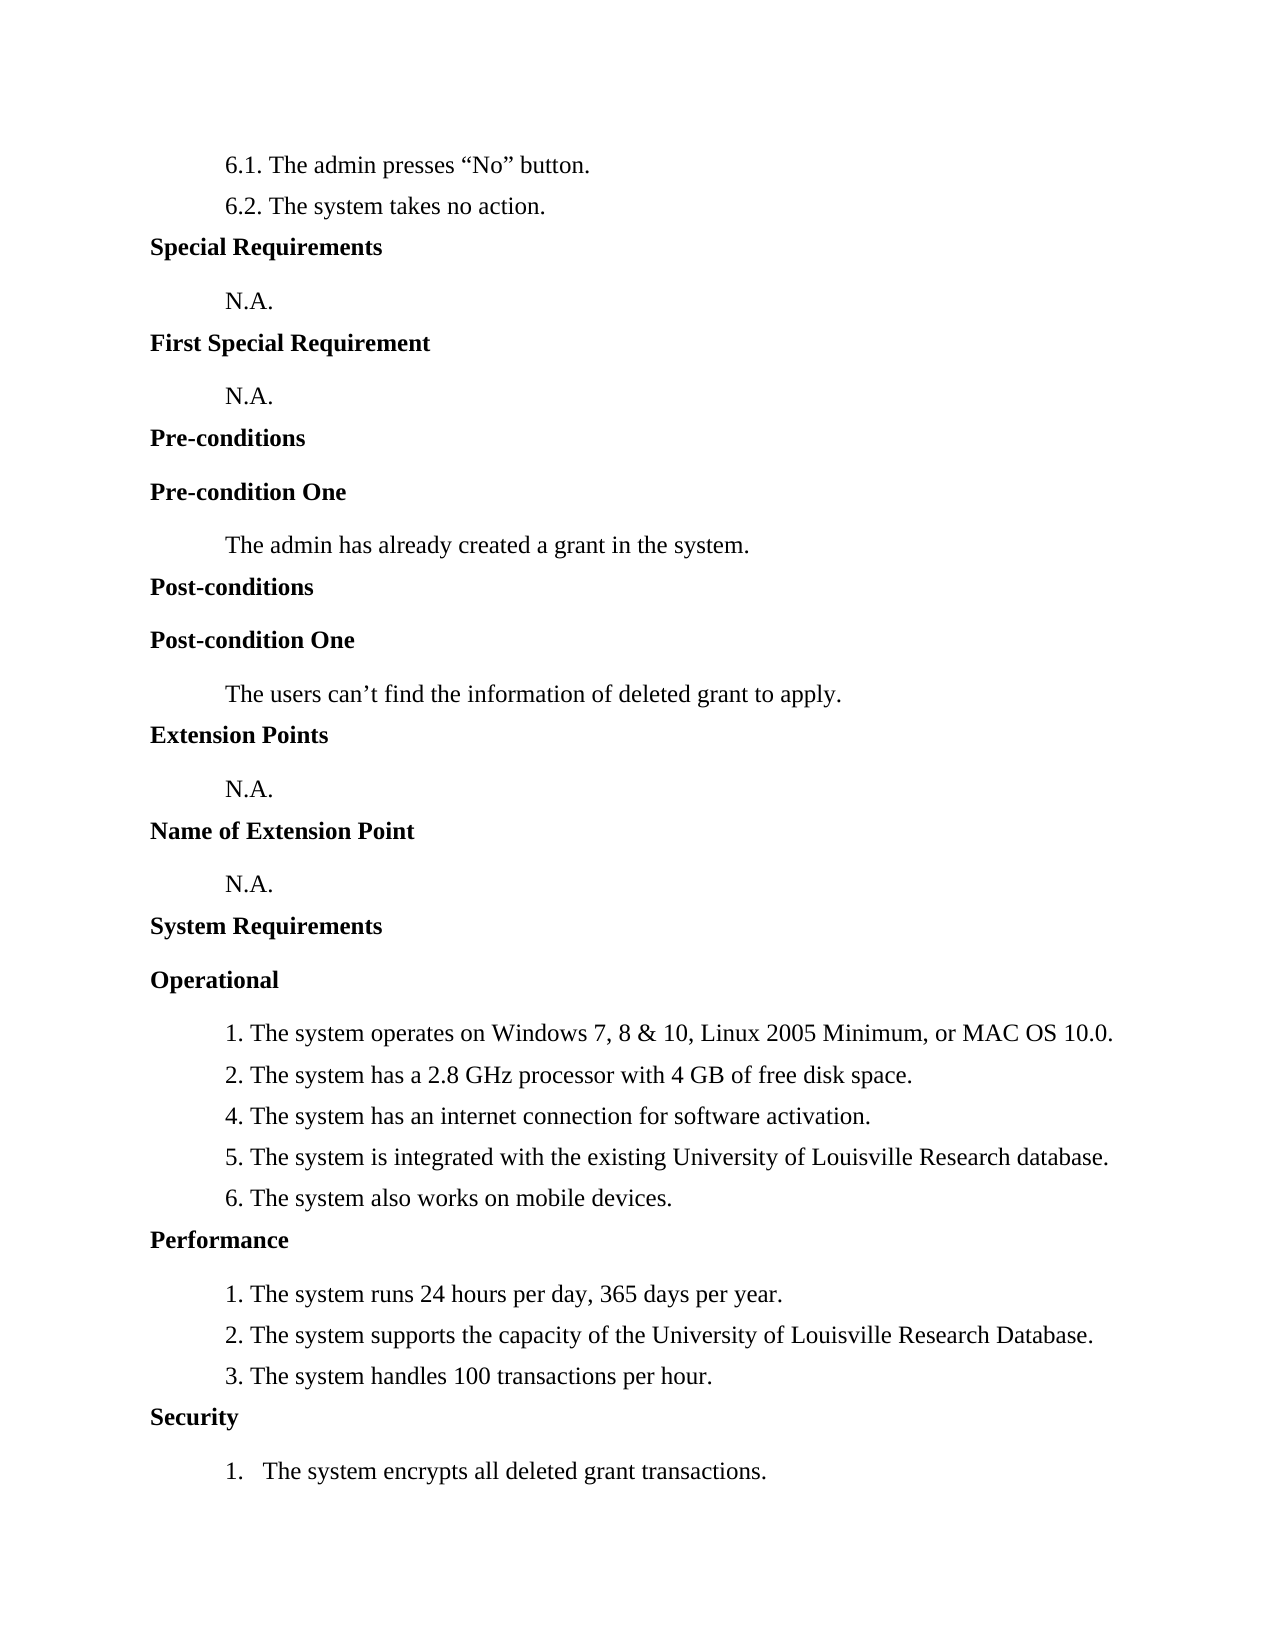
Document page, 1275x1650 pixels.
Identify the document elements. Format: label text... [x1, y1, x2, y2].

text 4. The system has an internet connection for software activation. [225, 1101, 1125, 1130]
text N.A. [225, 774, 1125, 803]
text Special Requirements [150, 232, 1125, 261]
text 2. The system supports the capacity of the University of Louisville Research Database. [225, 1320, 1125, 1349]
text Extension Points [150, 721, 1125, 749]
text The users can’t find the information of deleted grant to apply. [225, 679, 1125, 708]
text 5. The system is integrated with the existing University of Louisville Research database. [225, 1142, 1125, 1171]
text Post-condition One [150, 626, 1125, 654]
text First Special Requirement [150, 328, 1125, 356]
text Pre-condition One [150, 477, 1125, 505]
text N.A. [225, 381, 1125, 410]
text Operational [150, 965, 1125, 993]
text 3. The system handles 100 transactions per hour. [225, 1361, 1125, 1390]
text 1. The system runs 24 hours per day, 365 days per year. [225, 1279, 1125, 1307]
text N.A. [225, 286, 1125, 315]
text 6.1. The admin presses “No” button. [225, 150, 1125, 179]
text 6.2. The system takes no action. [225, 191, 1125, 220]
text Pre-conditions [150, 423, 1125, 451]
text 2. The system has a 2.8 GHz processor with 4 GB of free disk space. [225, 1060, 1125, 1088]
text 6. The system also works on mobile devices. [225, 1183, 1125, 1212]
text Name of Extension Point [150, 816, 1125, 844]
text System Requirements [150, 911, 1125, 939]
text 1. The system operates on Windows 7, 8 & 10, Linux 2005 Minimum, or MAC OS 10.0. [225, 1018, 1125, 1047]
text The admin has already created a grant in the system. [225, 530, 1125, 559]
list The system encrypts all deleted grant transactions. [225, 1456, 1125, 1485]
text N.A. [225, 869, 1125, 898]
text Security [150, 1402, 1125, 1431]
text Post-conditions [150, 572, 1125, 600]
text Performance [150, 1225, 1125, 1253]
